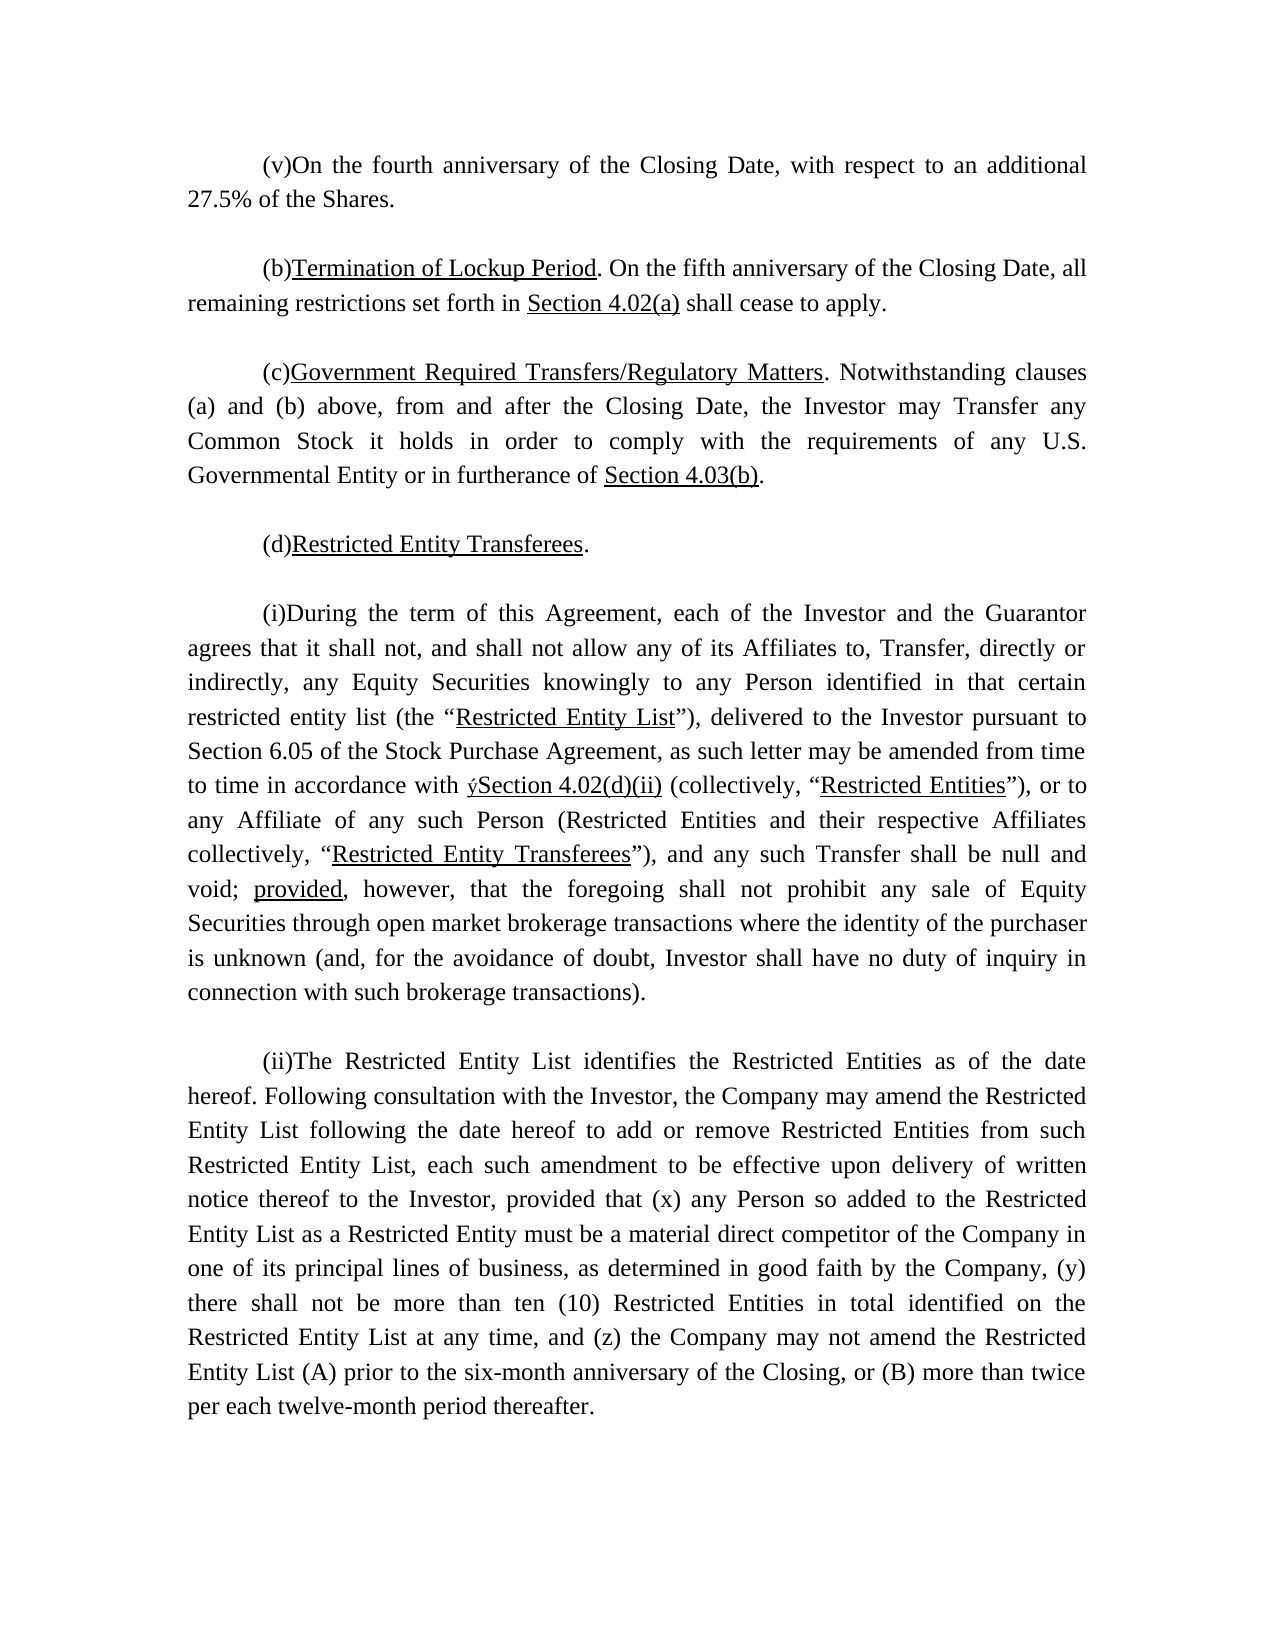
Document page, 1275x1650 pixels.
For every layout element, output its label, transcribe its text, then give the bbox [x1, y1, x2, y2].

text (d)Restricted Entity Transferees. [187, 529, 1087, 558]
text (ii)The Restricted Entity List identifies the Restricted Entities as of the date hereof. Following consultation with the Investor, the Company may amend the Restricted Entity List following the date hereof to add or remove Restricted Entities from such Restricted Entity List, each such amendment to be effective upon delivery of written notice thereof to the Investor, provided that (x) any Person so added to the Restricted Entity List as a Restricted Entity must be a material direct competitor of the Company in one of its principal lines of business, as determined in good faith by the Company, (y) there shall not be more than ten (10) Restricted Entities in total identified on the Restricted Entity List at any time, and (z) the Company may not amend the Restricted Entity List (A) prior to the six-month anniversary of the Closing, or (B) more than twice per each twelve-month period thereafter. [187, 1046, 1087, 1420]
text (i)During the term of this Agreement, each of the Investor and the Guarantor agrees that it shall not, and shall not allow any of its Affiliates to, Transfer, directly or indirectly, any Equity Securities knowingly to any Person identified in that certain restricted entity list (the “Restricted Entity List”), delivered to the Investor pursuant to Section 6.05 of the Stock Purchase Agreement, as such letter may be amended from time to time in accordance with ýSection 4.02(d)(ii) (collectively, “Restricted Entities”), or to any Affiliate of any such Person (Restricted Entities and their respective Affiliates collectively, “Restricted Entity Transferees”), and any such Transfer shall be null and void; provided, however, that the foregoing shall not prohibit any sale of Equity Securities through open market brokerage transactions where the identity of the purchaser is unknown (and, for the avoidance of doubt, Investor shall have no duty of inquiry in connection with such brokerage transactions). [187, 598, 1087, 1006]
text (b)Termination of Lockup Period. On the fifth anniversary of the Closing Date, all remaining restrictions set forth in Section 4.02(a) shall cease to apply. [187, 253, 1087, 317]
text (c)Government Required Transfers/Regulatory Matters. Notwithstanding clauses (a) and (b) above, from and after the Closing Date, the Investor may Transfer any Common Stock it holds in order to comply with the requirements of any U.S. Governmental Entity or in furtherance of Section 4.03(b). [187, 357, 1087, 489]
text (v)On the fourth anniversary of the Closing Date, with respect to an additional 27.5% of the Shares. [187, 150, 1087, 213]
